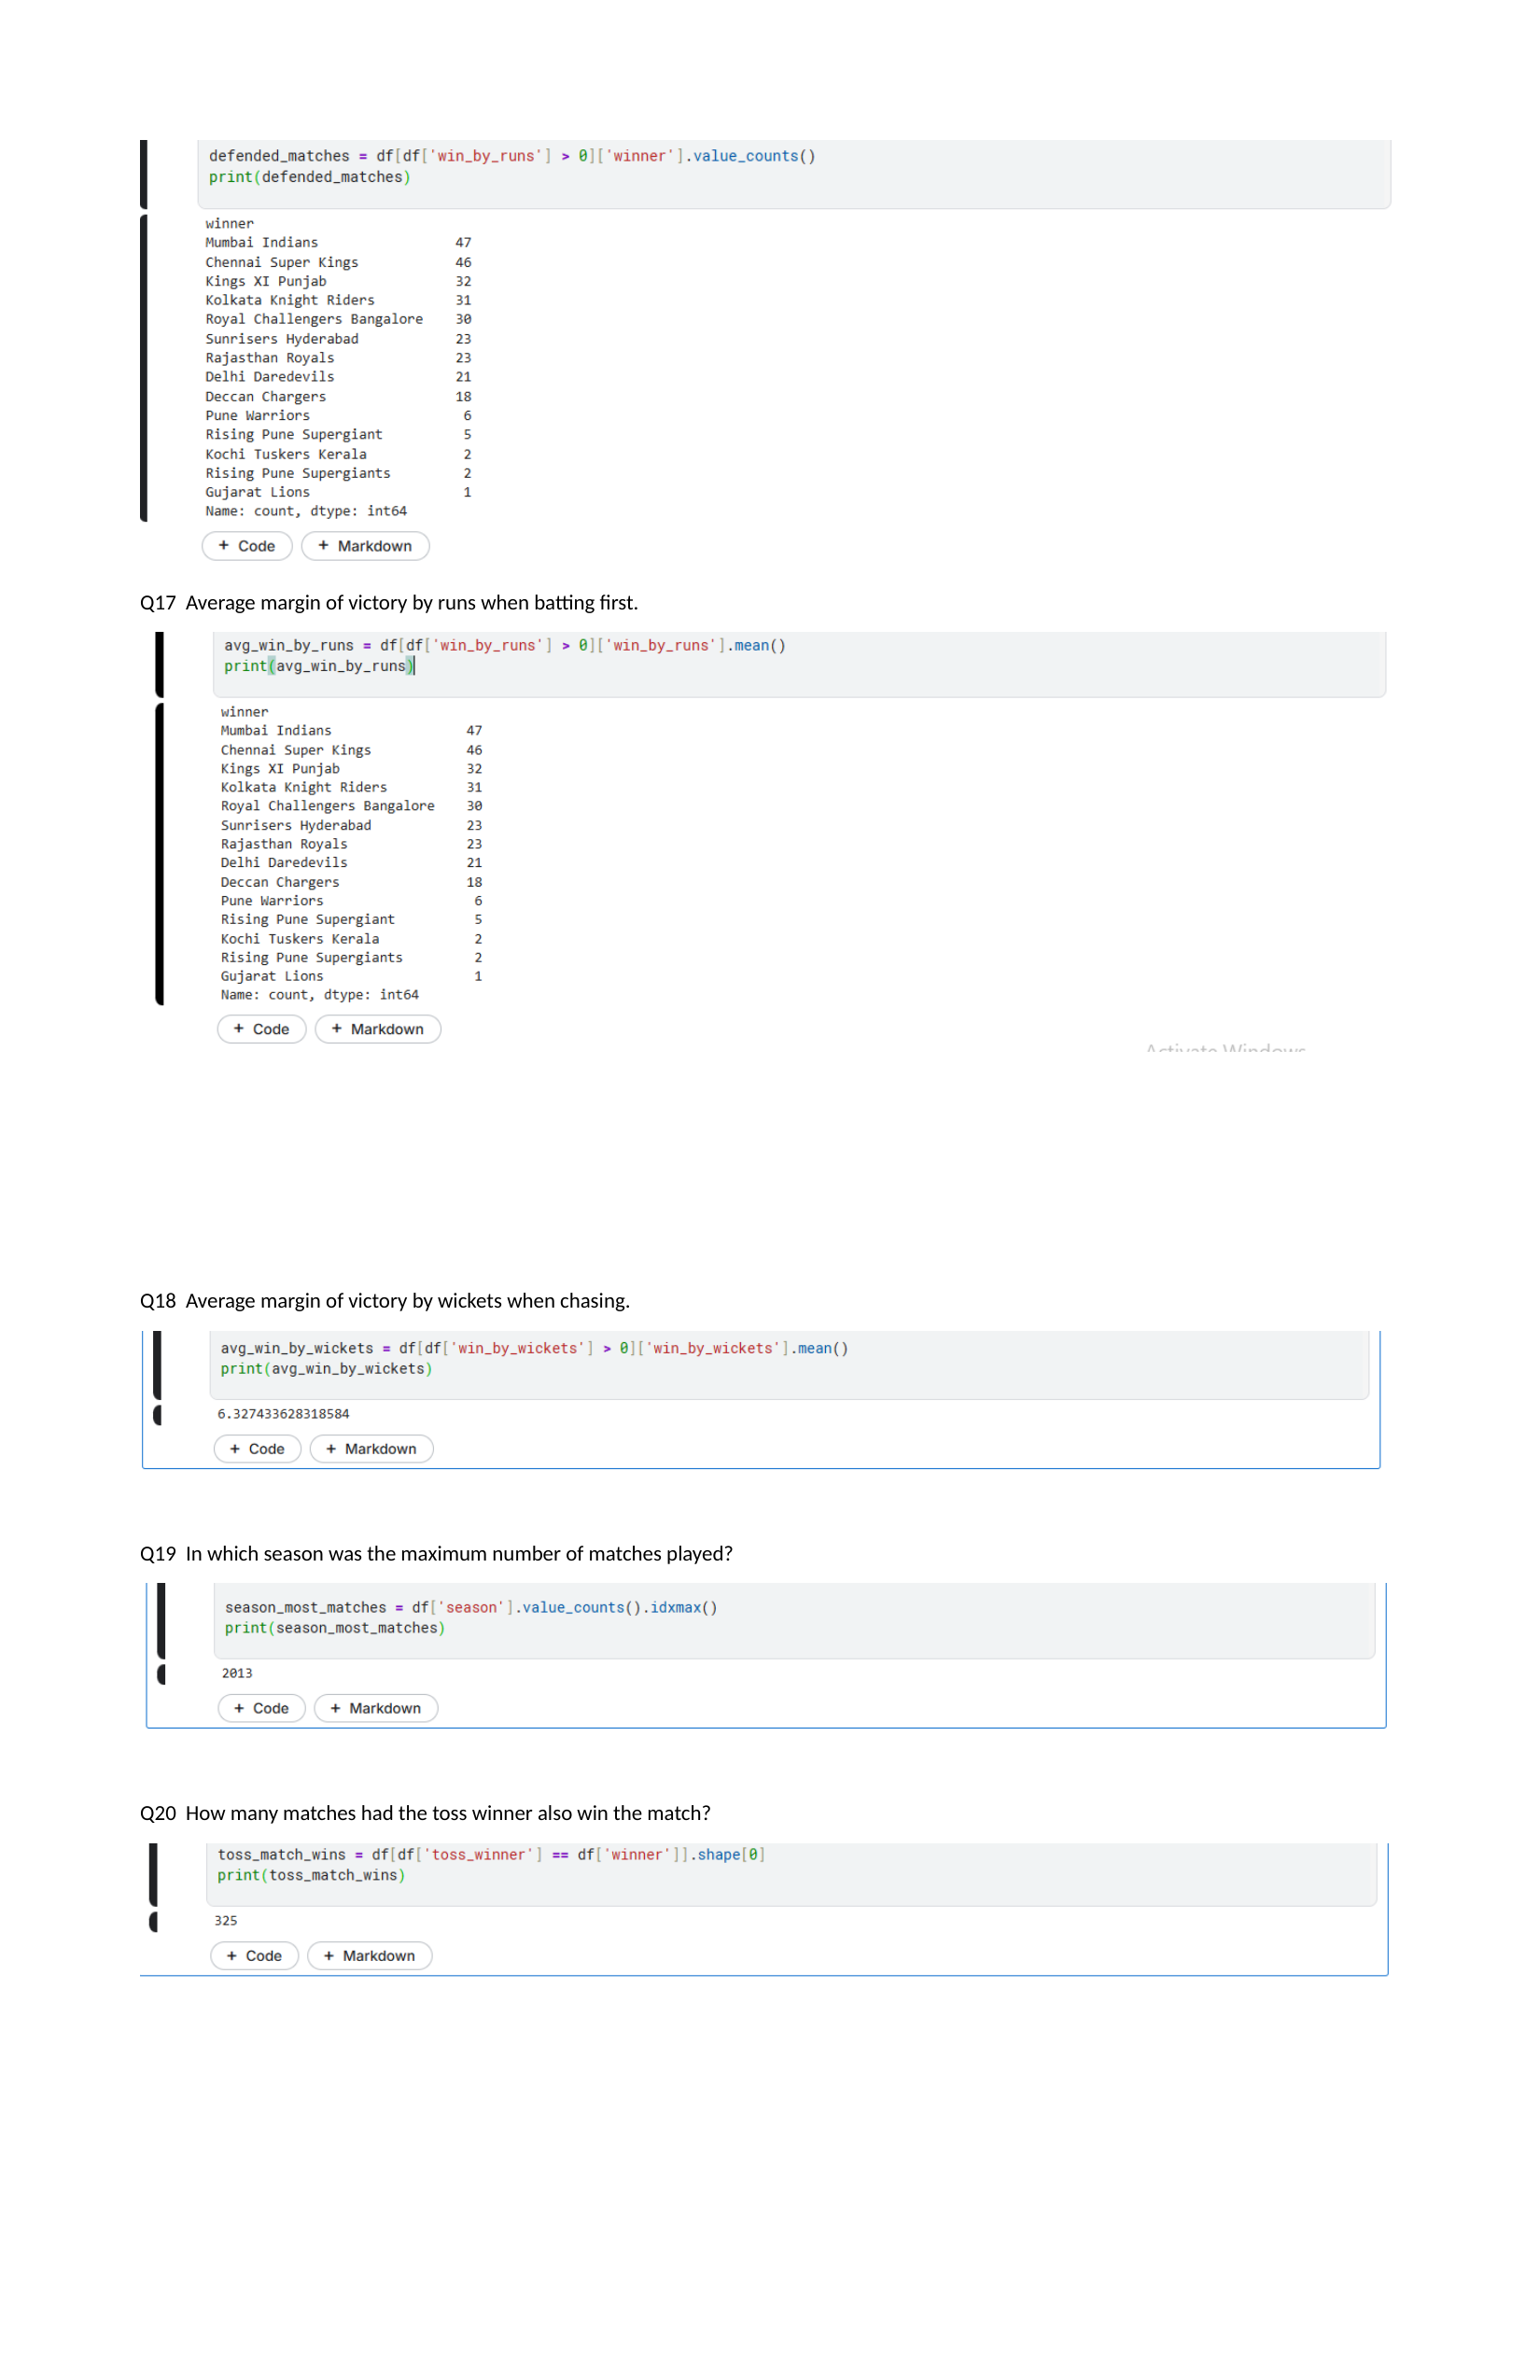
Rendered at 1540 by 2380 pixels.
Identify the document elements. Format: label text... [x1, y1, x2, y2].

picture [140, 140, 1400, 571]
picture [140, 632, 1400, 1052]
text Q17 Average margin of victory by runs when batting first. [140, 589, 1400, 615]
text Q19 In which season was the maximum number of matches played? [140, 1540, 1400, 1566]
picture [140, 1331, 1400, 1479]
text Q20 How many matches had the toss winner also win the match? [140, 1799, 1400, 1826]
picture [140, 1583, 1400, 1739]
picture [140, 1843, 1400, 2004]
text Q18 Average margin of victory by wickets when chasing. [140, 1287, 1400, 1313]
